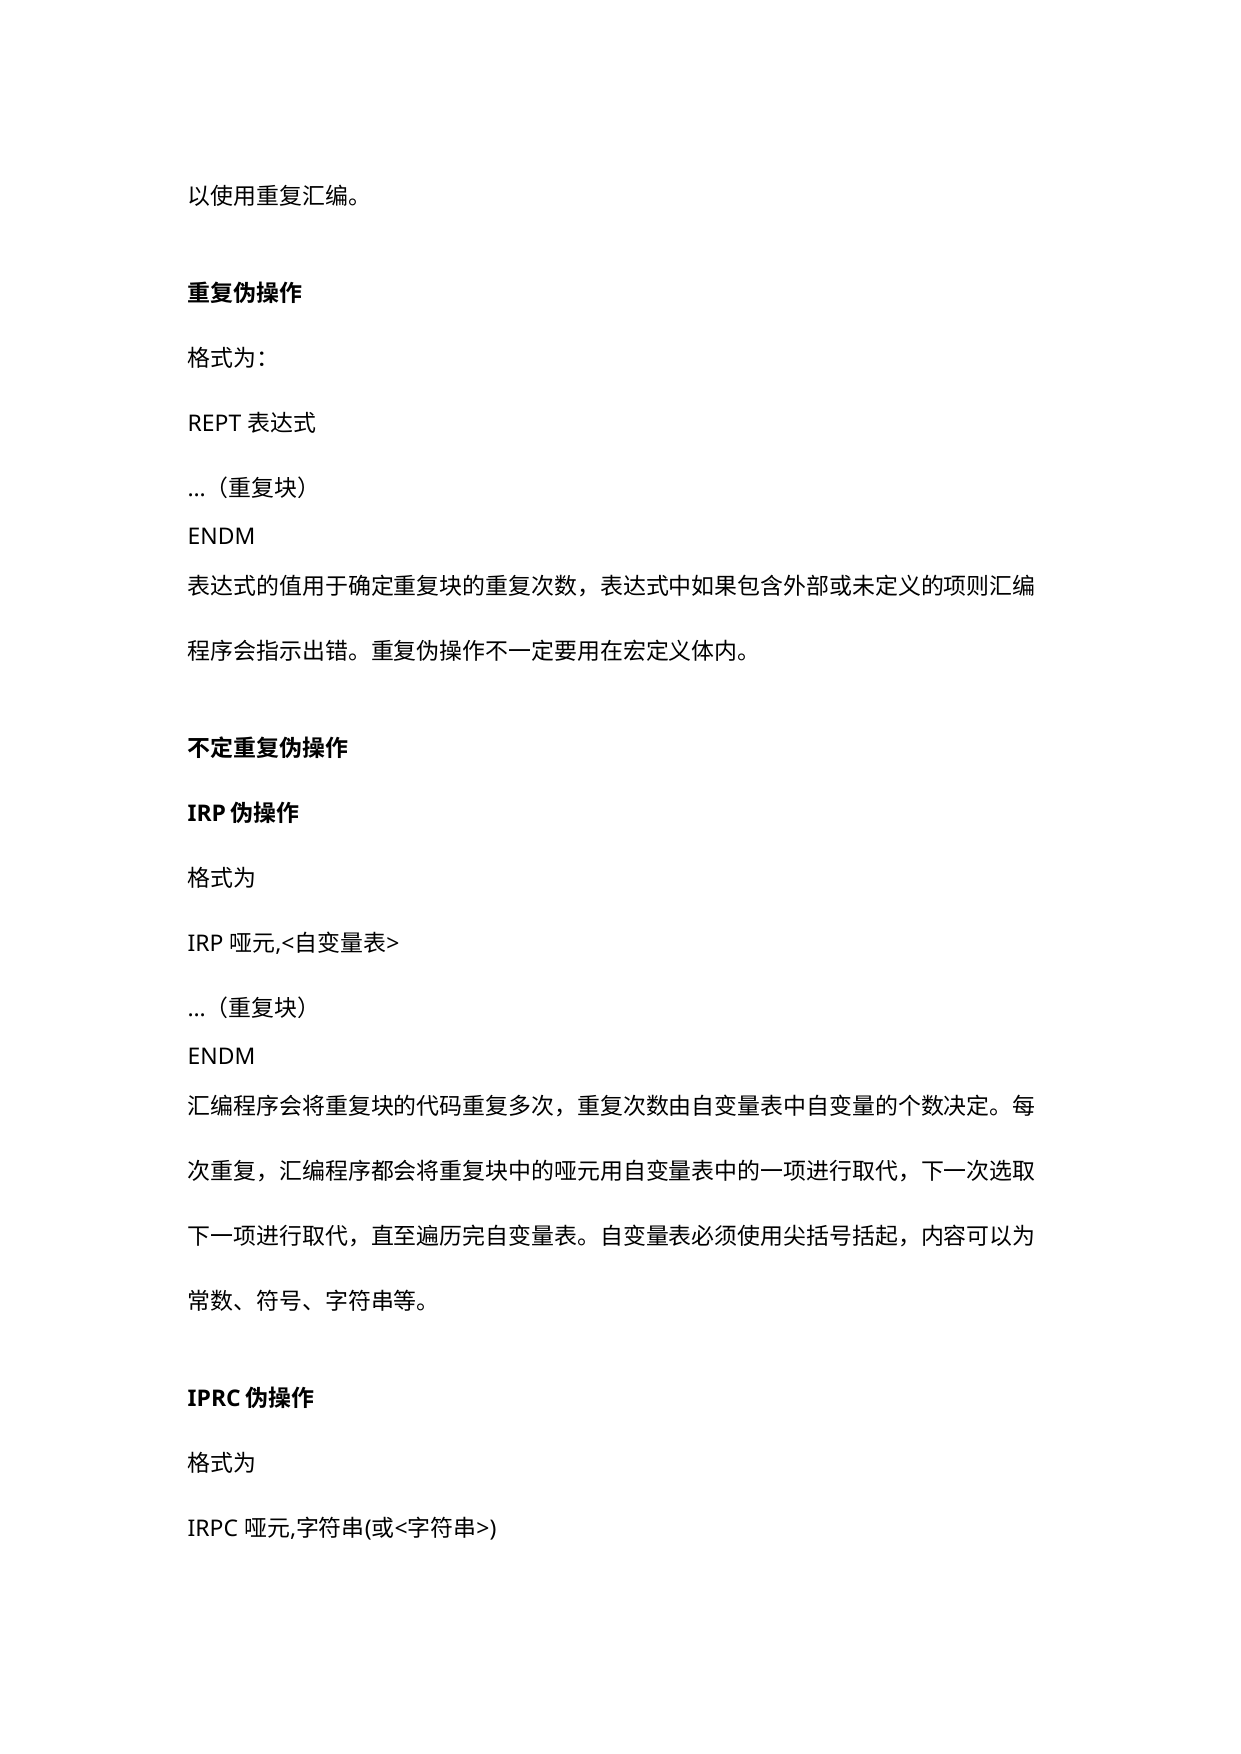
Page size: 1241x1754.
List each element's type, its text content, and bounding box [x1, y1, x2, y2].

text 格式为 [187, 844, 1053, 909]
text IRP伪操作 [187, 779, 1053, 844]
text 不定重复伪操作 [187, 714, 1053, 779]
text IRPC 哑元,字符串(或<字符串>) [187, 1494, 1053, 1559]
text IRP 哑元,<自变量表> [187, 909, 1053, 974]
text ENDM [187, 519, 1053, 552]
text …（重复块） [187, 974, 1053, 1039]
text 格式为 [187, 1429, 1053, 1494]
text 表达式的值用于确定重复块的重复次数，表达式中如果包含外部或未定义的项则汇编程序会指示出错。重复伪操作不一定要用在宏定义体内。 [187, 552, 1053, 682]
text 汇编程序会将重复块的代码重复多次，重复次数由自变量表中自变量的个数决定。每次重复，汇编程序都会将重复块中的哑元用自变量表中的一项进行取代，下一次选取下一项进行取代，直至遍历完自变量表。自变量表必须使用尖括号括起，内容可以为常数、符号、字符串等。 [187, 1072, 1053, 1332]
text 重复伪操作 [187, 259, 1053, 324]
text 格式为： [187, 324, 1053, 389]
text IPRC伪操作 [187, 1364, 1053, 1429]
text ENDM [187, 1039, 1053, 1072]
text REPT 表达式 [187, 389, 1053, 454]
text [187, 162, 1053, 227]
text …（重复块） [187, 454, 1053, 519]
